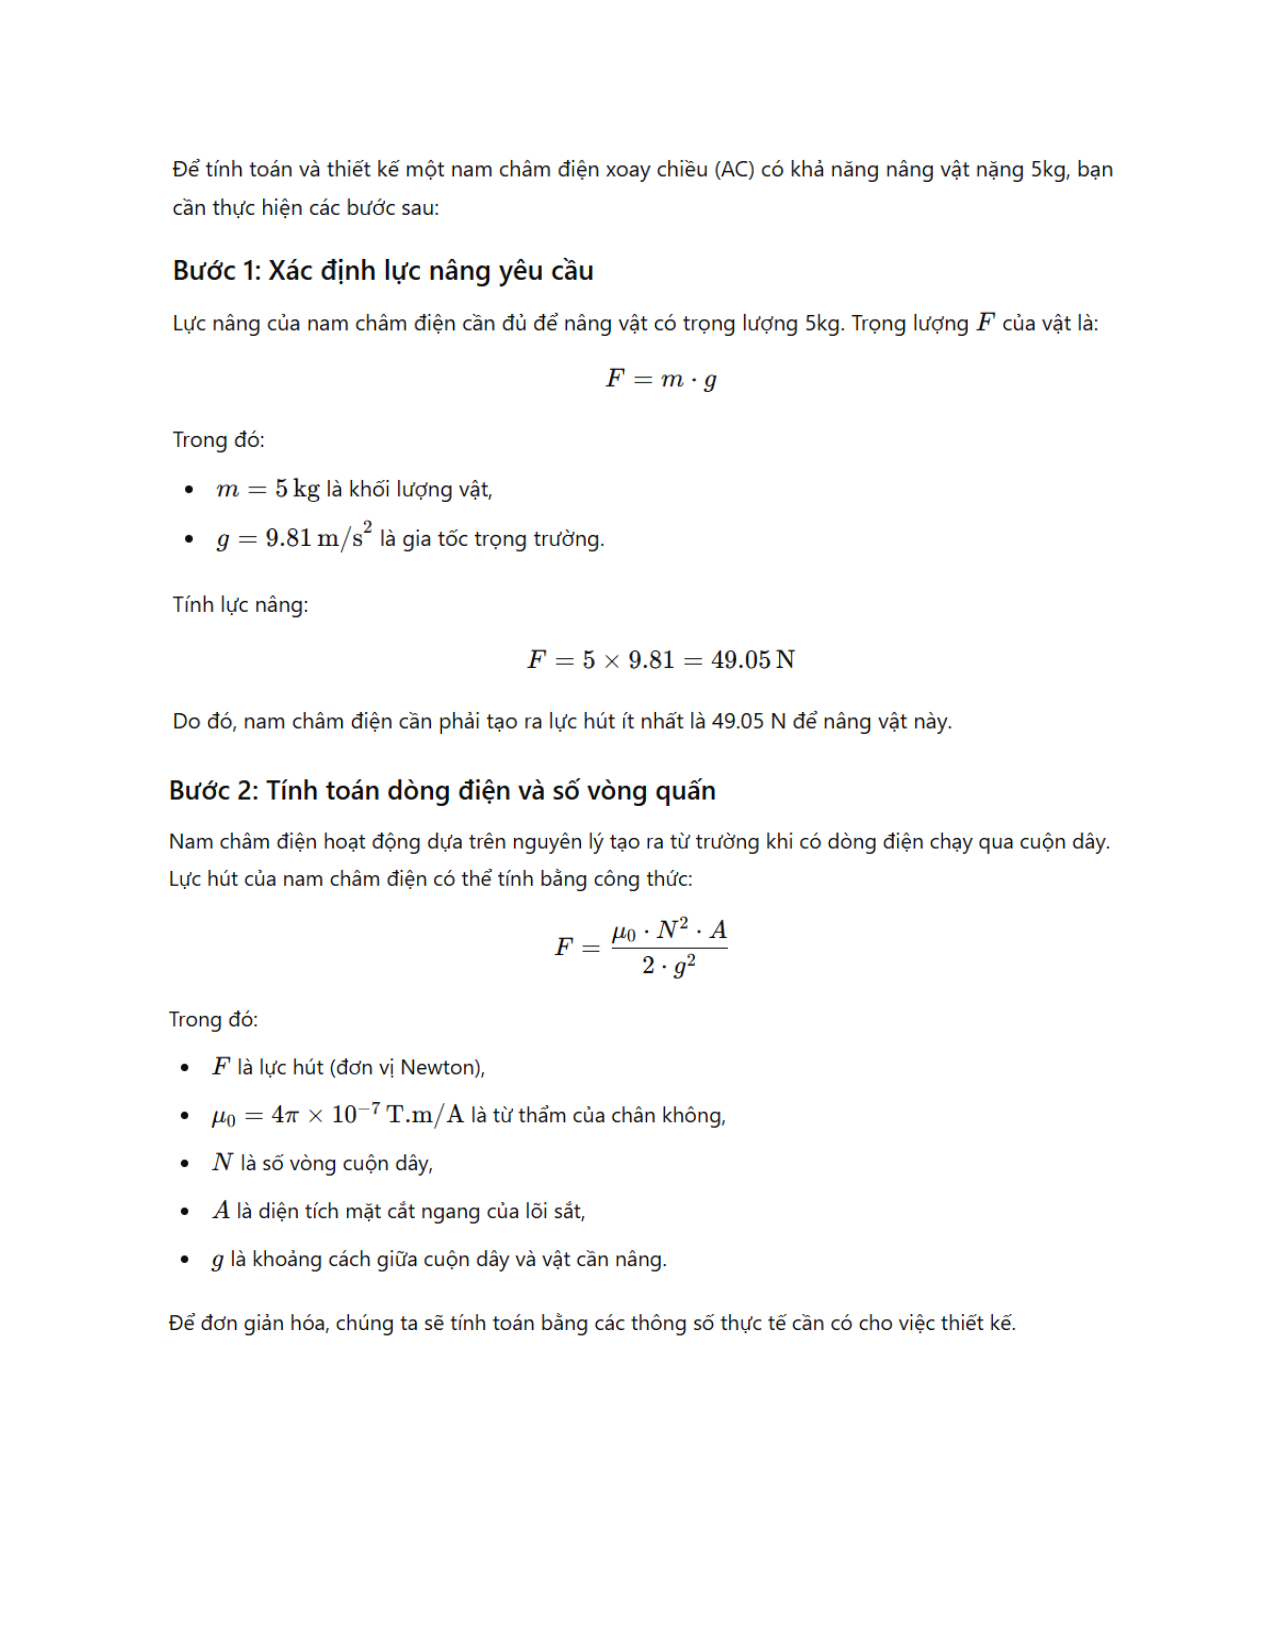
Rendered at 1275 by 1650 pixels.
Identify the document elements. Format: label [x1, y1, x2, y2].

picture [150, 150, 1125, 756]
picture [150, 774, 1125, 1345]
